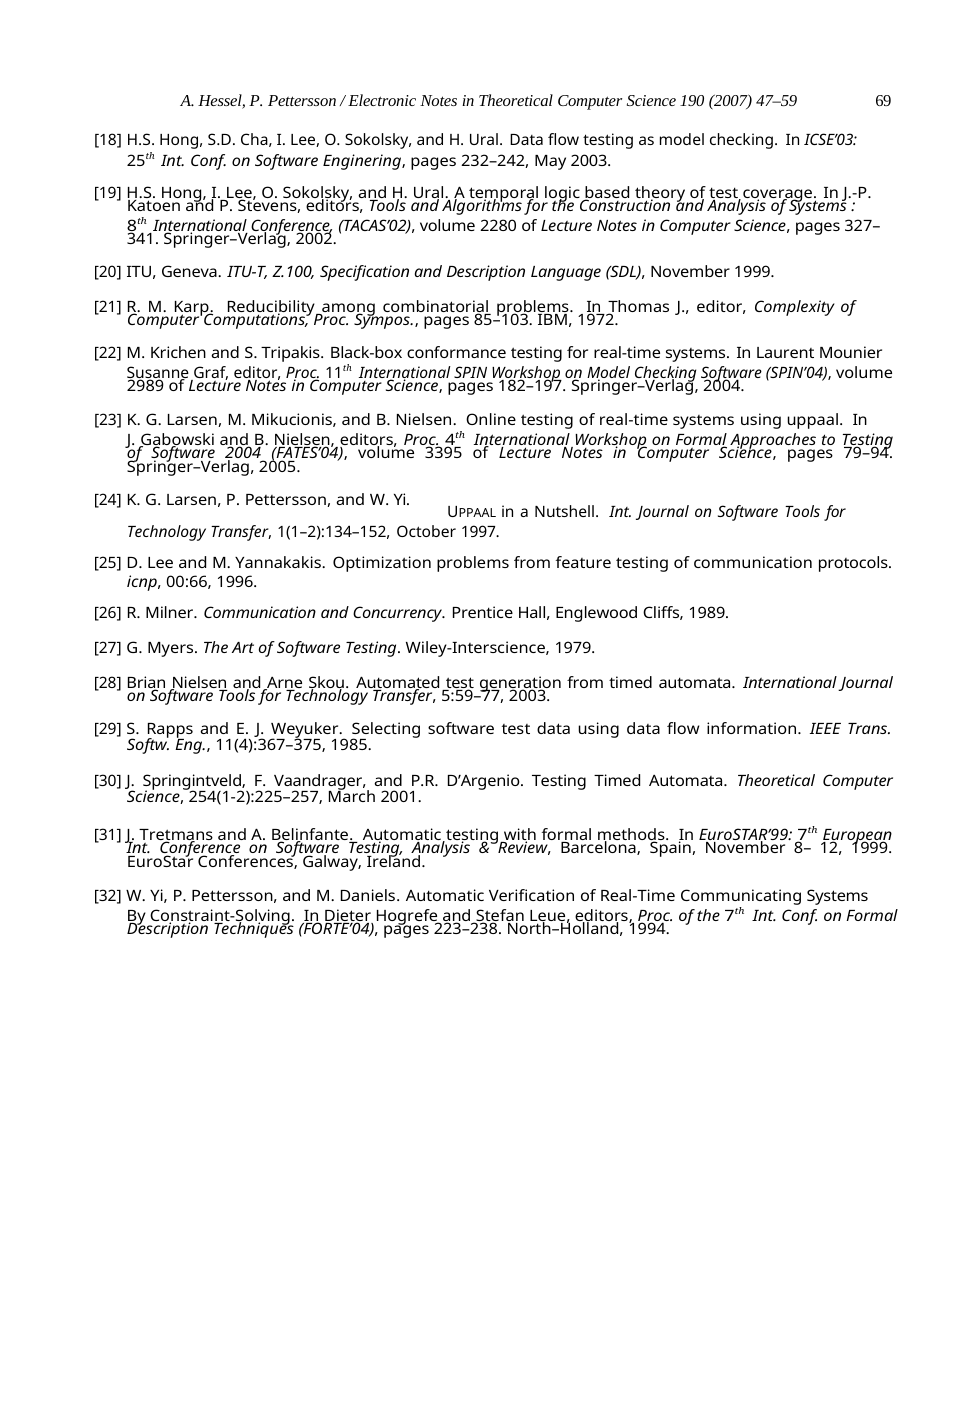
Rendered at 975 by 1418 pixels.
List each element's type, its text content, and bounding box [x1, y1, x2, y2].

list R. M. Karp. Reducibility among combinatorial problems. In Thomas J., editor, Complexity of Computer Computations, Proc. Sympos., pages 85–103. IBM, 1972. [94, 301, 893, 329]
list Brian Nielsen and Arne Skou. Automated test generation from timed automata. International Journal on Software Tools for Technology Transfer, 5:59–77, 2003. [94, 677, 892, 706]
list G. Myers. The Art of Software Testing. Wiley-Interscience, 1979. [94, 637, 904, 658]
text 8th International Conference, (TACAS’02), volume 2280 of Lecture Notes in Computer Science, pages 327–341. Springer–Verlag, 2002. [127, 220, 904, 249]
list M. Krichen and S. Tripakis. Black-box conformance testing for real-time systems. In Laurent Mounier [94, 342, 904, 363]
text Susanne Graf, editor, Proc. 11th International SPIN Workshop on Model Checking Software (SPIN’04), volume 2989 of Lecture Notes in Computer Science, pages 182–197. Springer–Verlag, 2004. [126, 367, 904, 396]
text Technology Transfer, 1(1–2):134–152, October 1997. [127, 522, 904, 541]
text icnp, 00:66, 1996. [127, 573, 904, 591]
list W. Yi, P. Pettersson, and M. Daniels. Automatic Verification of Real-Time Communicating Systems [94, 884, 904, 906]
text By Constraint-Solving. In Dieter Hogrefe and Stefan Leue, editors, Proc. of the 7th Int. Conf. on Formal Description Techniques (FORTE’04), pages 223–238. North–Holland, 1994. [126, 910, 904, 939]
text 25th Int. Conf. on Software Enginering, pages 232–242, May 2003. [127, 150, 904, 171]
text J. Gabowski and B. Nielsen, editors, Proc. 4th International Workshop on Formal Approaches to Testing of Software 2004 (FATES’04), volume 3395 of Lecture Notes in Computer Science, pages 79–94. Springer–Verlag, 2005. [127, 434, 893, 477]
list R. Milner. Communication and Concurrency. Prentice Hall, Englewood Cliffs, 1989. [94, 602, 904, 623]
list K. G. Larsen, P. Pettersson, and W. Yi. [94, 489, 436, 510]
list J. Tretmans and A. Belinfante. Automatic testing with formal methods. In EuroSTAR’99: 7th European Int. Conference on Software Testing, Analysis & Review, Barcelona, Spain, November 8– 12, 1999. EuroStar Conferences, Galway, Ireland. [94, 829, 893, 872]
list ITU, Geneva. ITU-T, Z.100, Specification and Description Language (SDL), November 1999. [94, 261, 904, 282]
list J. Springintveld, F. Vaandrager, and P.R. D’Argenio. Testing Timed Automata. Theoretical Computer Science, 254(1-2):225–257, March 2001. [94, 773, 893, 807]
list H.S. Hong, S.D. Cha, I. Lee, O. Sokolsky, and H. Ural. Data flow testing as model checking. In ICSE’03: [94, 129, 904, 150]
text Uppaal in a Nutshell. Int. Journal on Software Tools for [447, 501, 904, 522]
list K. G. Larsen, M. Mikucionis, and B. Nielsen. Online testing of real-time systems using uppaal. In [94, 408, 904, 429]
list H.S. Hong, I. Lee, O. Sokolsky, and H. Ural. A temporal logic based theory of test coverage. In J.-P. Katoen and P. Stevens, editors, Tools and Algorithms for the Construction and Analysis of Systems : [94, 187, 893, 216]
list S. Rapps and E. J. Weyuker. Selecting software test data using data flow information. IEEE Trans. Softw. Eng., 11(4):367–375, 1985. [94, 721, 893, 755]
list D. Lee and M. Yannakakis. Optimization problems from feature testing of communication protocols. [94, 554, 904, 573]
